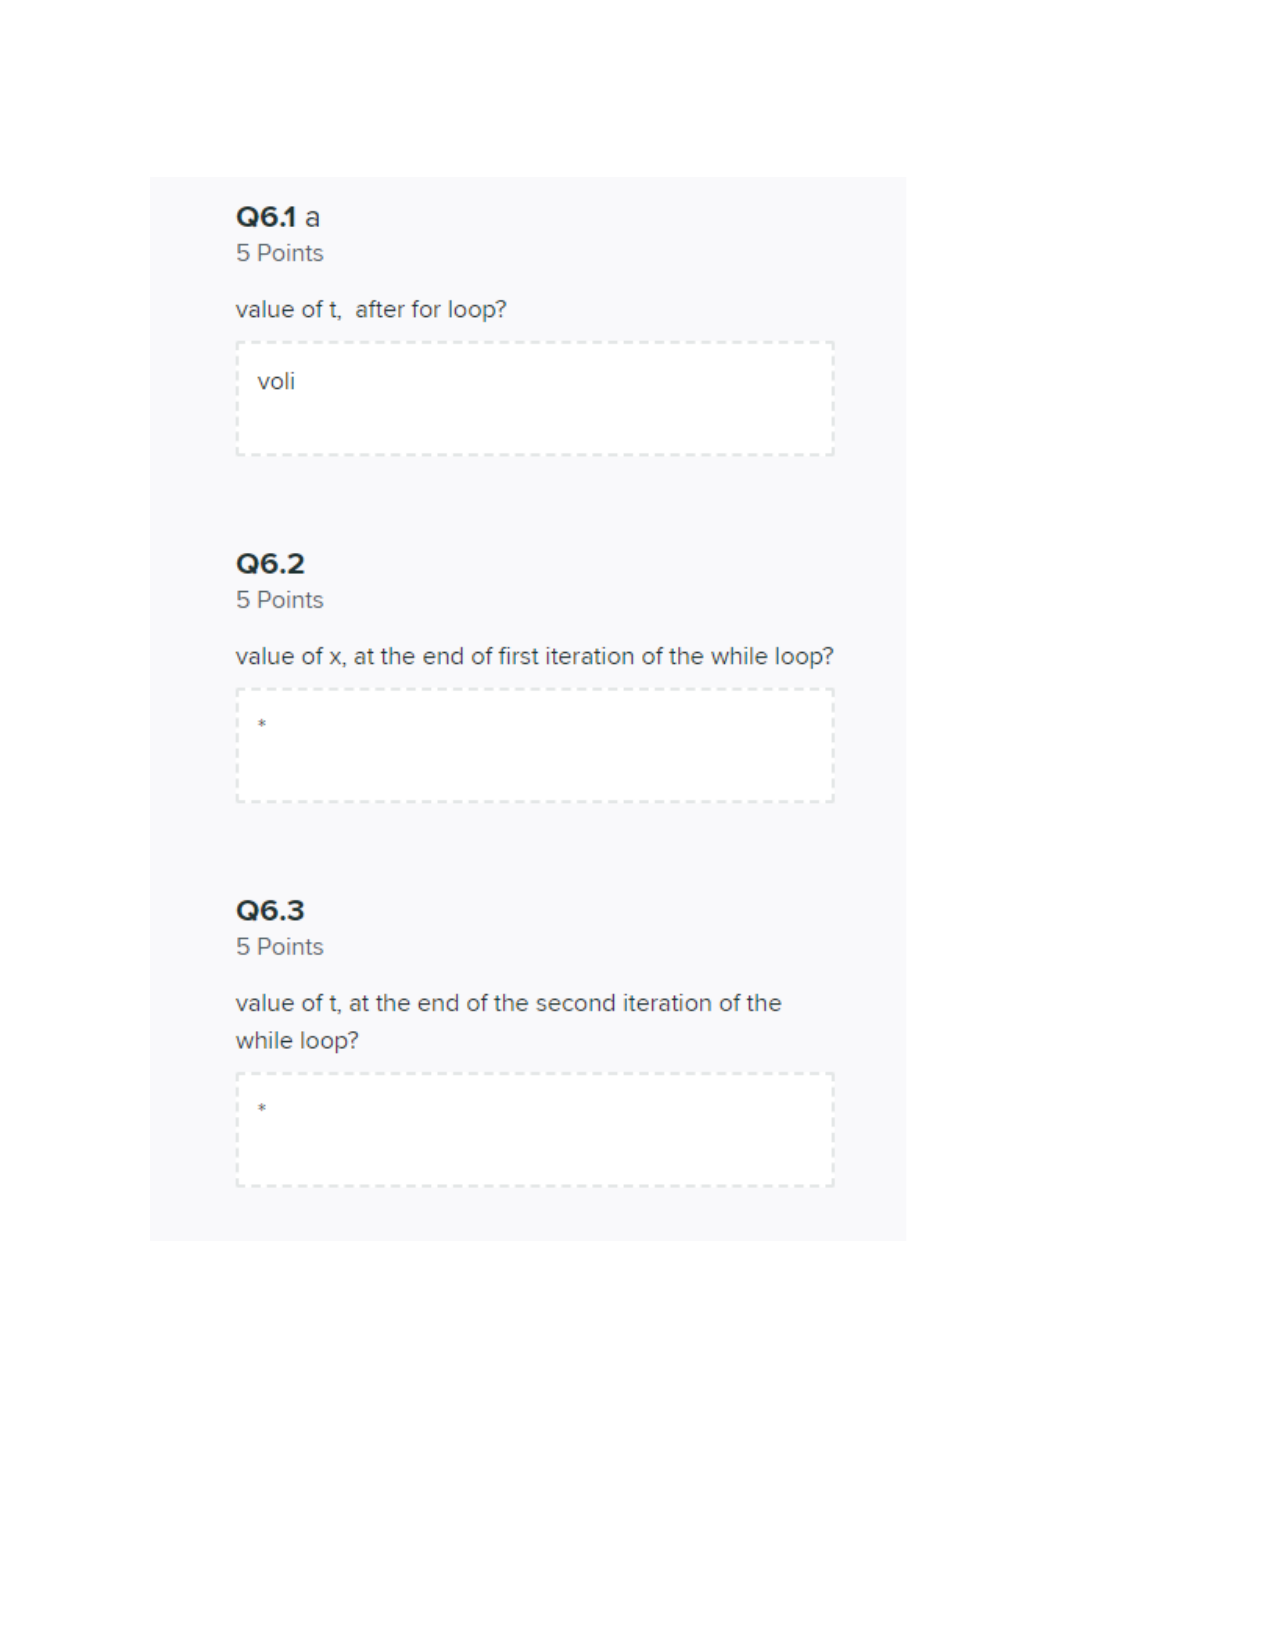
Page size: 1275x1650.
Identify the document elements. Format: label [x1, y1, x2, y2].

picture [150, 177, 907, 1241]
